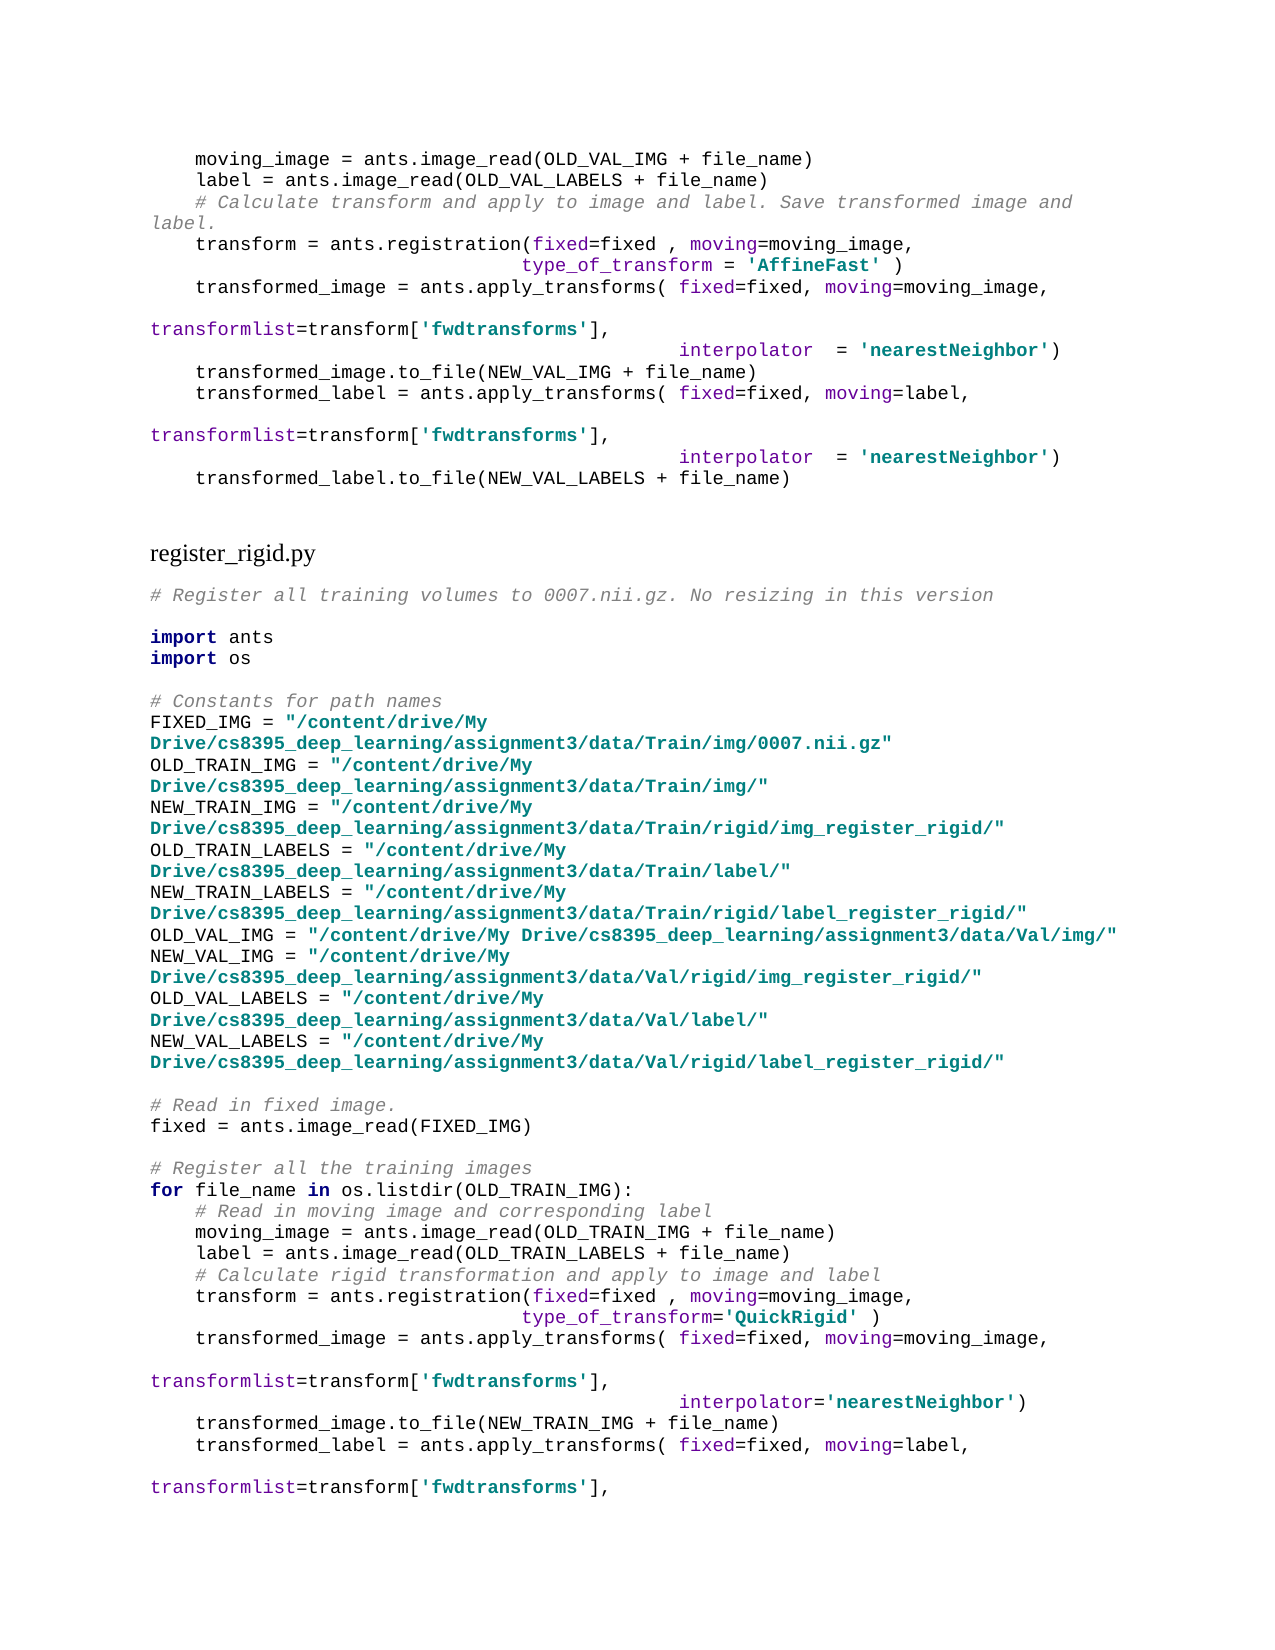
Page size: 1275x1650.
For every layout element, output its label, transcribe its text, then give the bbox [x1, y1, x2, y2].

text register_rigid.py [150, 538, 1125, 566]
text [150, 585, 1125, 1499]
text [150, 150, 1125, 490]
